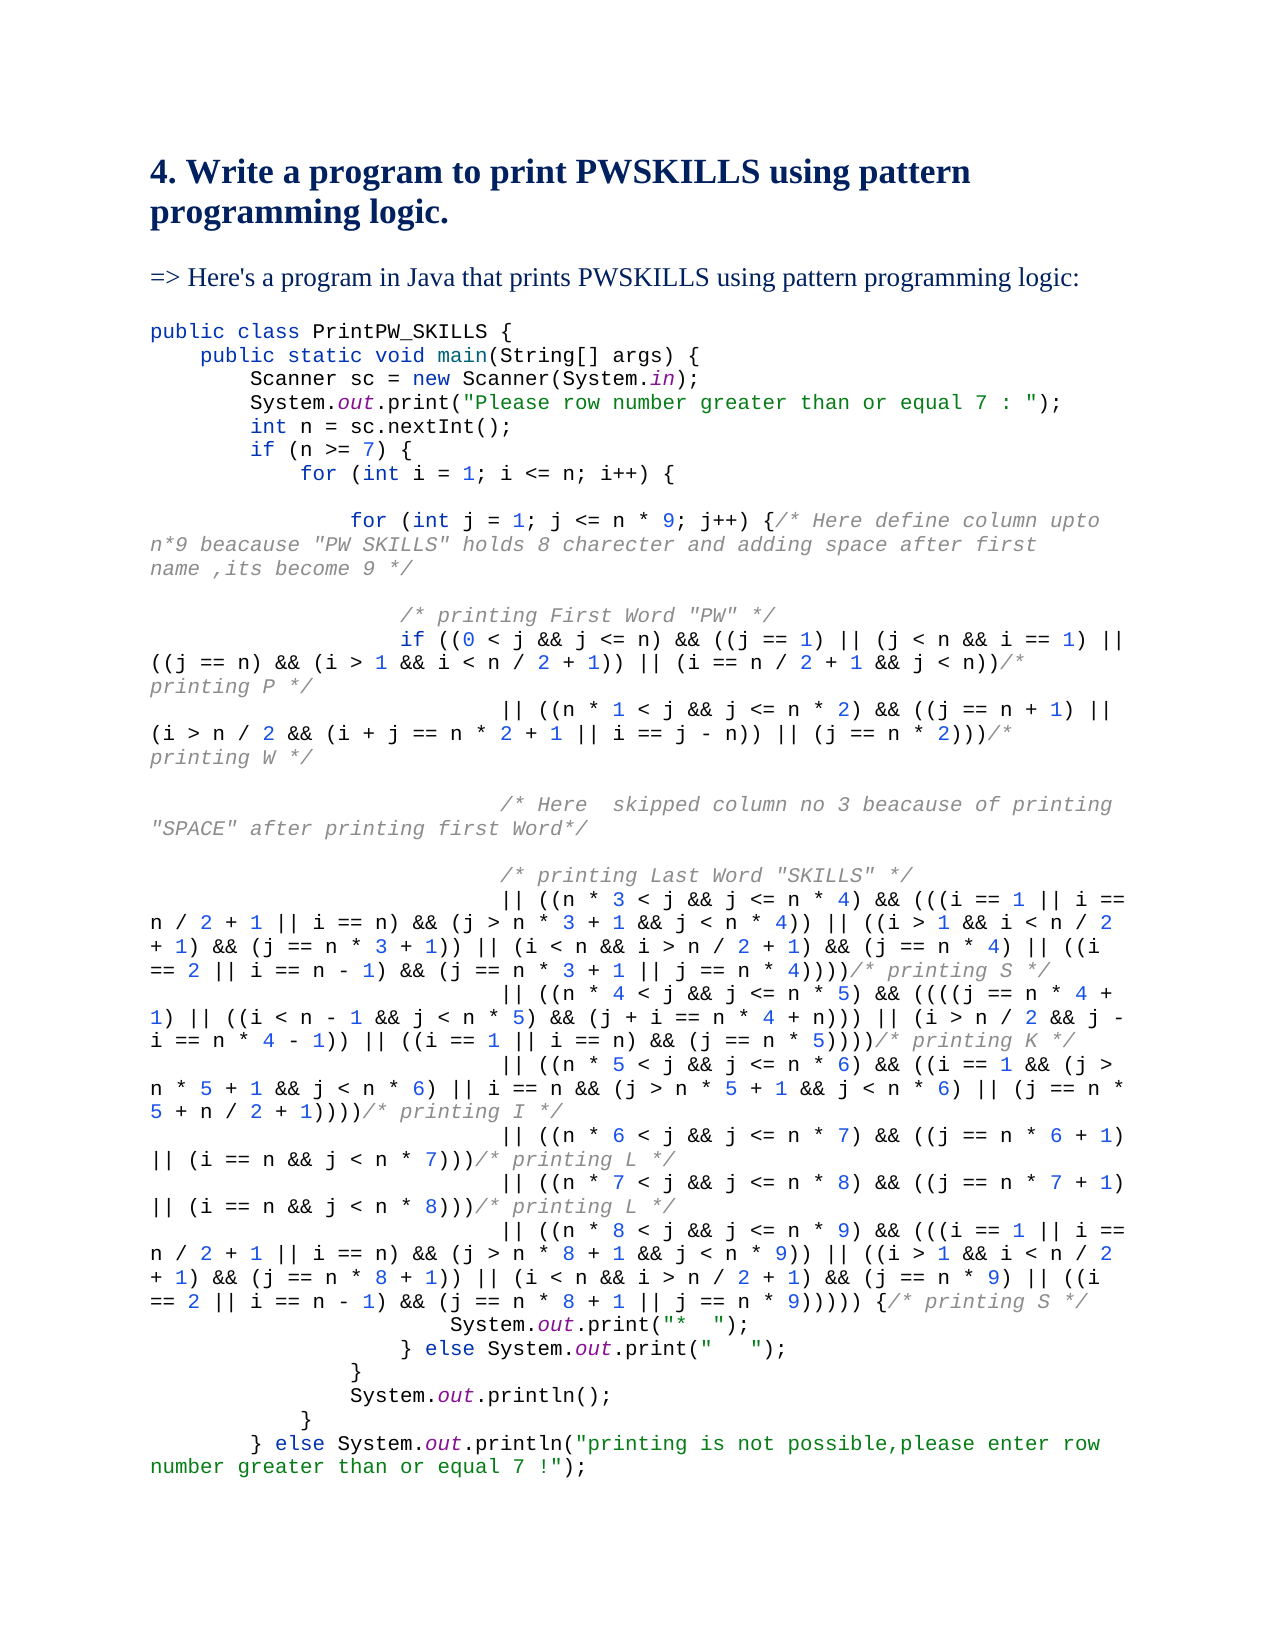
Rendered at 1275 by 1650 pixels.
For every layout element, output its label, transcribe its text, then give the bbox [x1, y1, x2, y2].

text 4. Write a program to print PWSKILLS using pattern programming logic. [150, 150, 1125, 232]
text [150, 321, 1125, 1480]
text => Here's a program in Java that prints PWSKILLS using pattern programming logic: [150, 261, 1125, 292]
